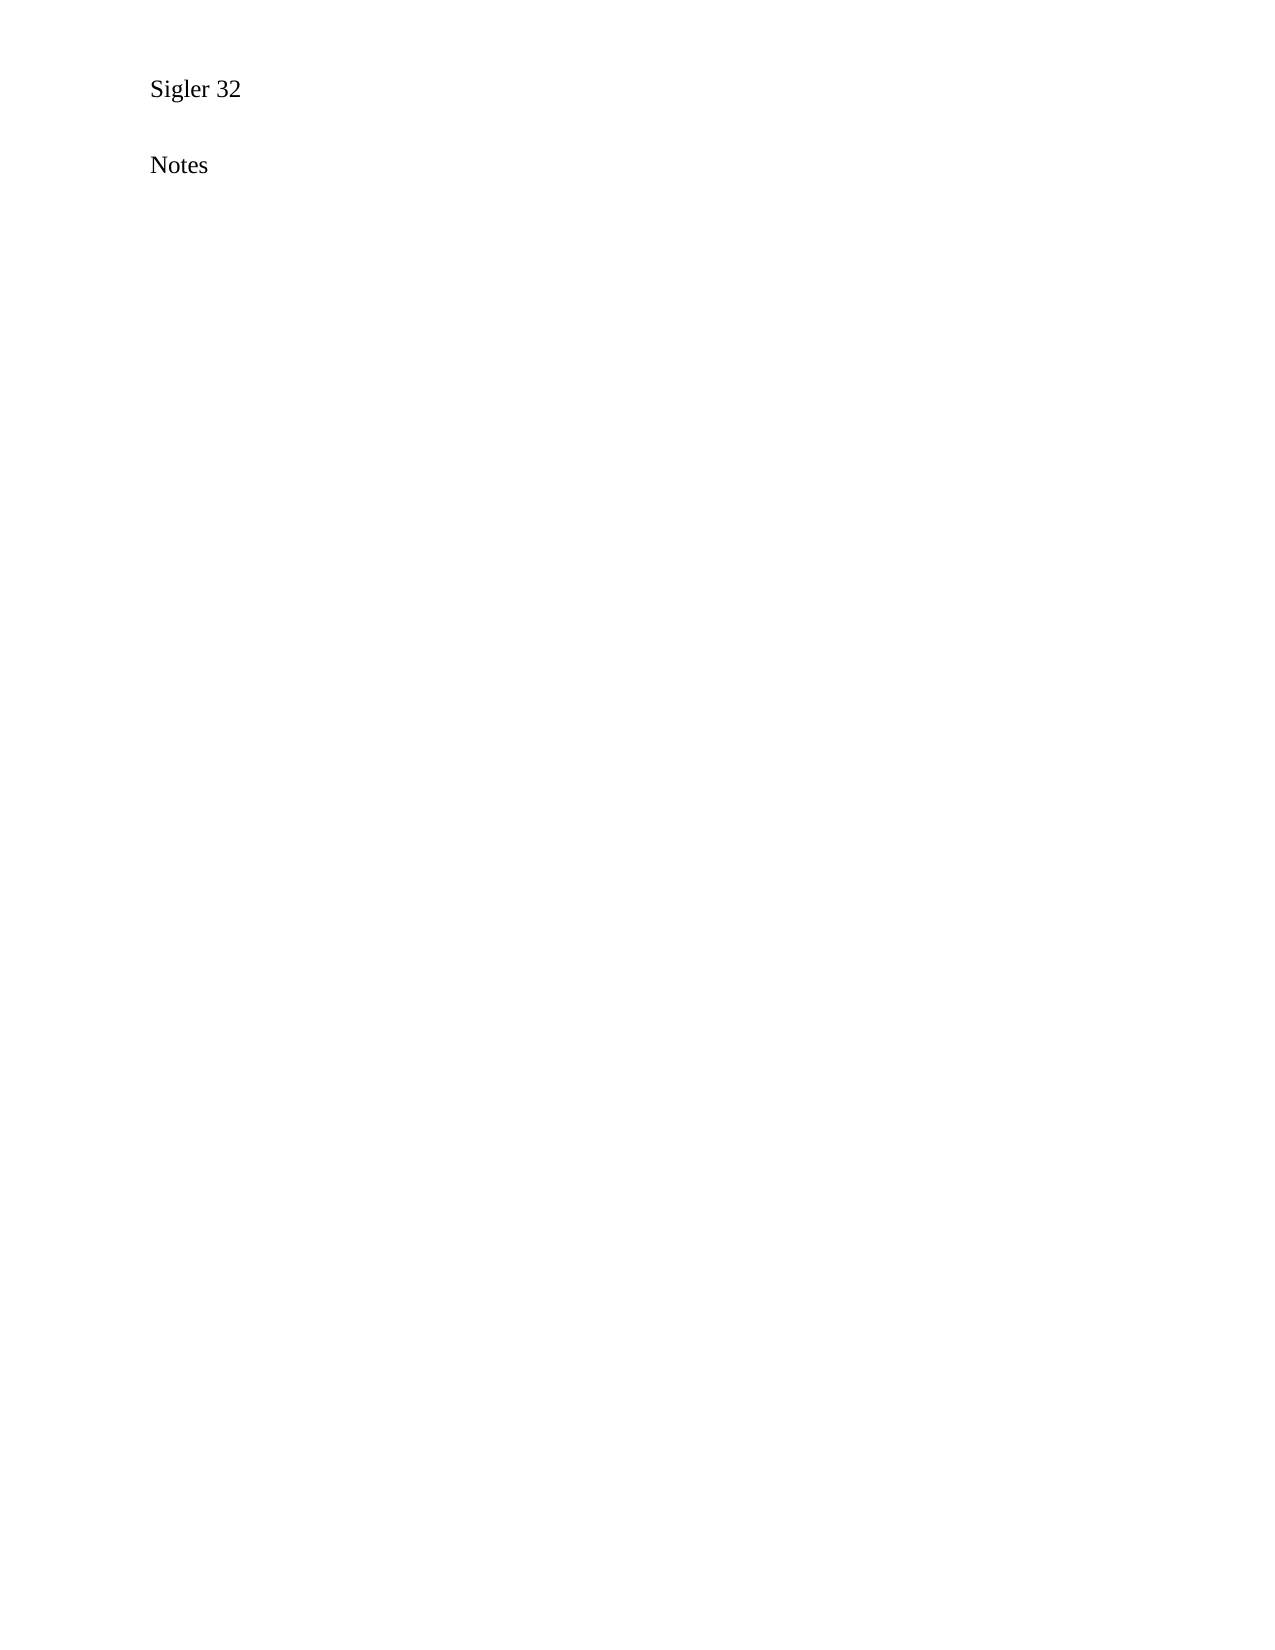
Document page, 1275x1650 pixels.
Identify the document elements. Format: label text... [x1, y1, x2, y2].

text Notes [150, 150, 1125, 179]
